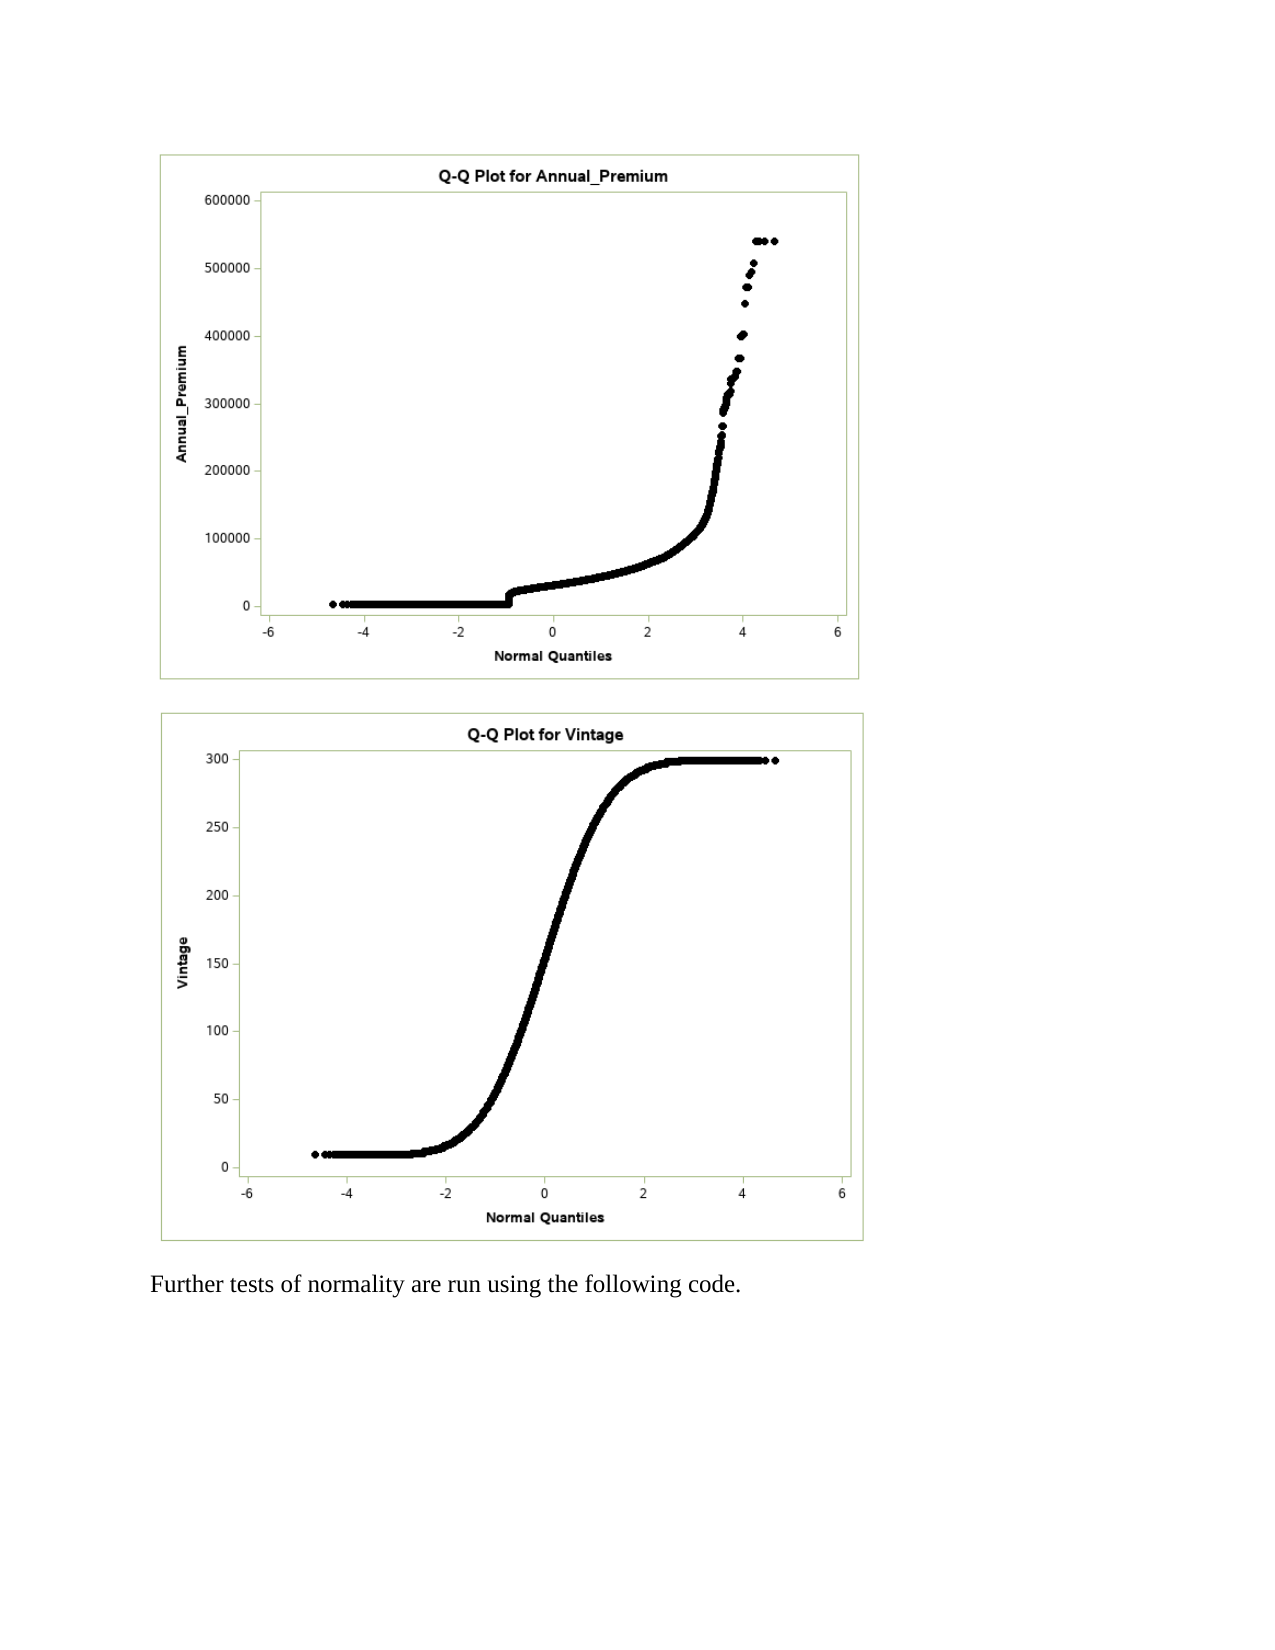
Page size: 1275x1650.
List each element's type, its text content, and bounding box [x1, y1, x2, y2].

picture [150, 150, 868, 686]
picture [150, 704, 878, 1251]
text Further tests of normality are run using the following code. [150, 1269, 1125, 1298]
